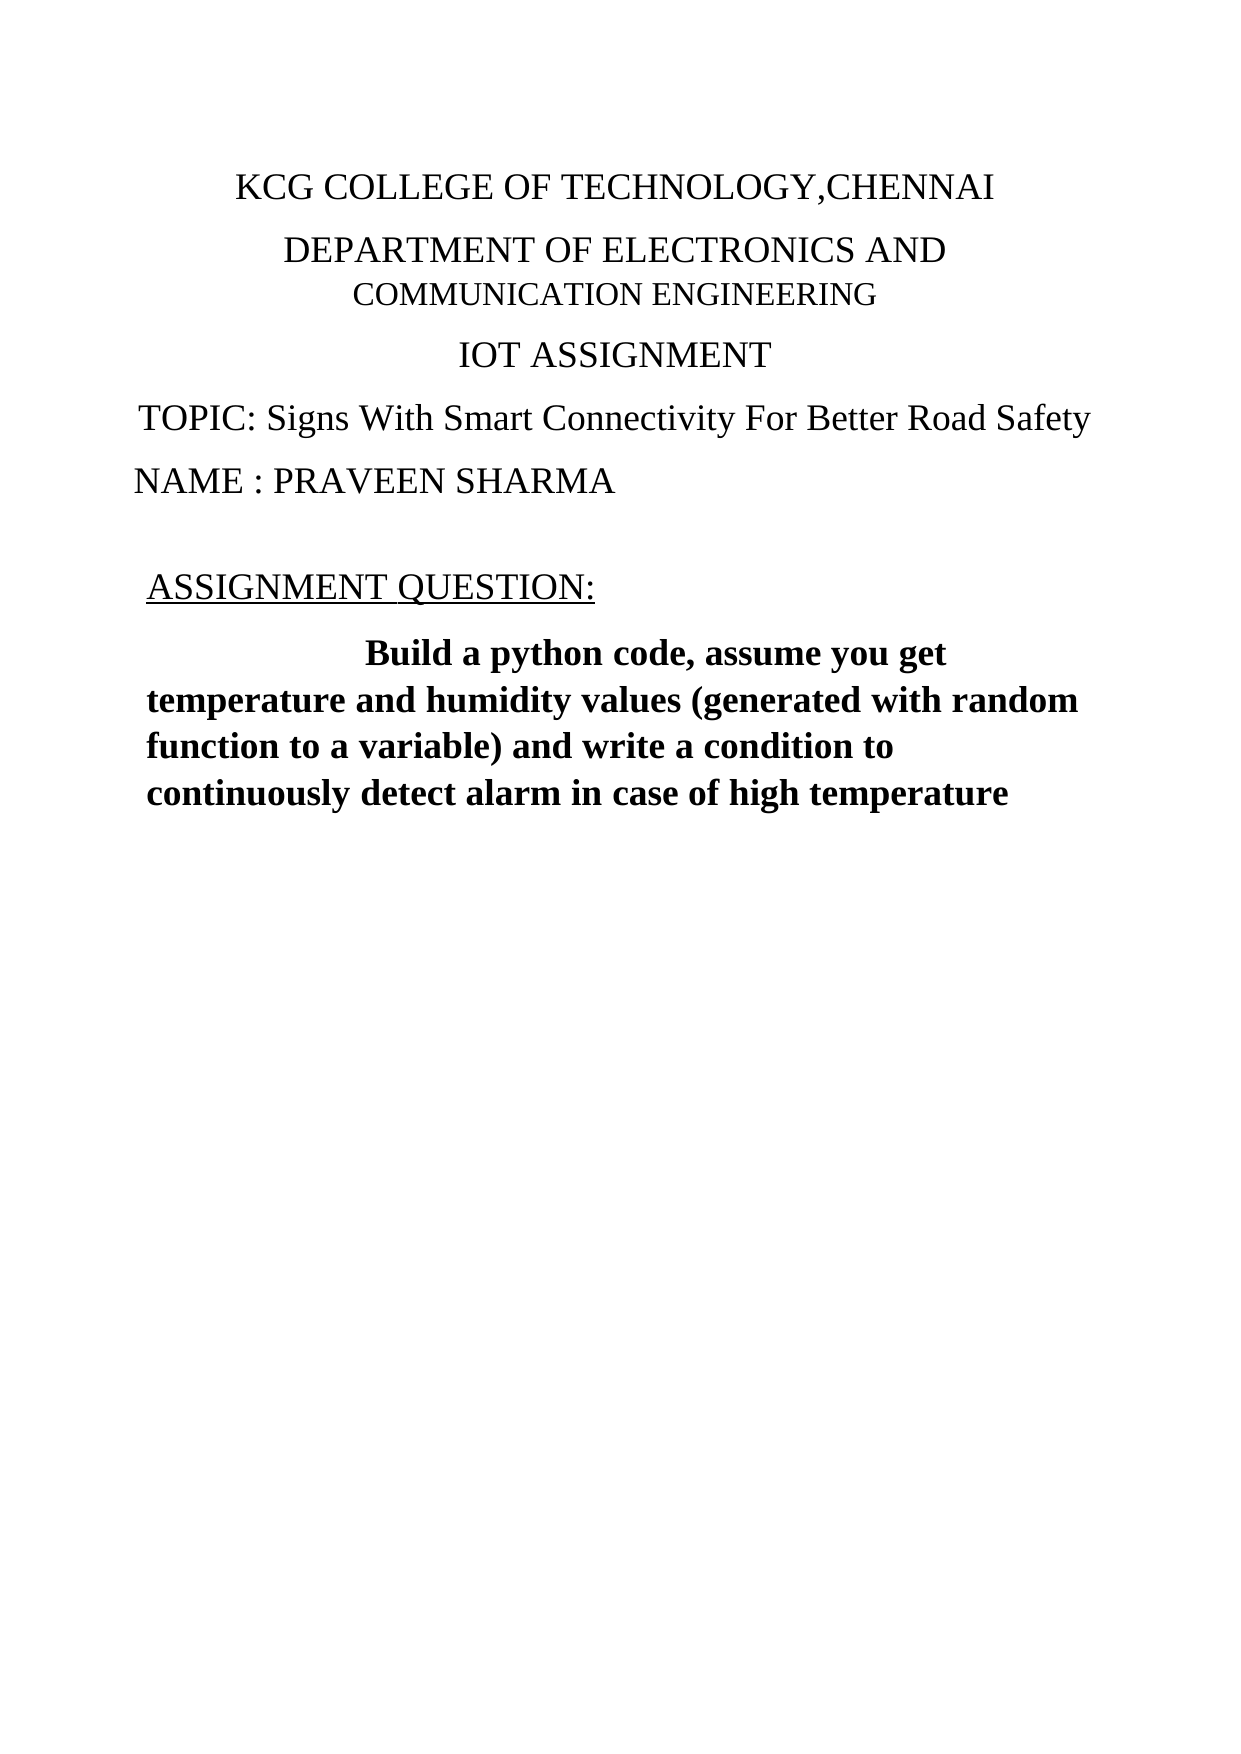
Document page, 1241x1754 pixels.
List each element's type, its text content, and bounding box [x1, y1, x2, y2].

text KCG COLLEGE OF TECHNOLOGY,CHENNAI [133, 164, 1096, 208]
text ASSIGNMENT QUESTION: [146, 565, 1096, 608]
text DEPARTMENT OF ELECTRONICS AND COMMUNICATION ENGINEERING [133, 228, 1096, 312]
text TOPIC: Signs With Smart Connectivity For Better Road Safety [133, 395, 1096, 438]
text IOT ASSIGNMENT [133, 332, 1096, 375]
text Build a python code, assume you get temperature and humidity values (generated with random function to a variable) and write a condition to continuously detect alarm in case of high temperature [146, 631, 1087, 813]
text NAME : PRAVEEN SHARMA [133, 458, 1096, 502]
